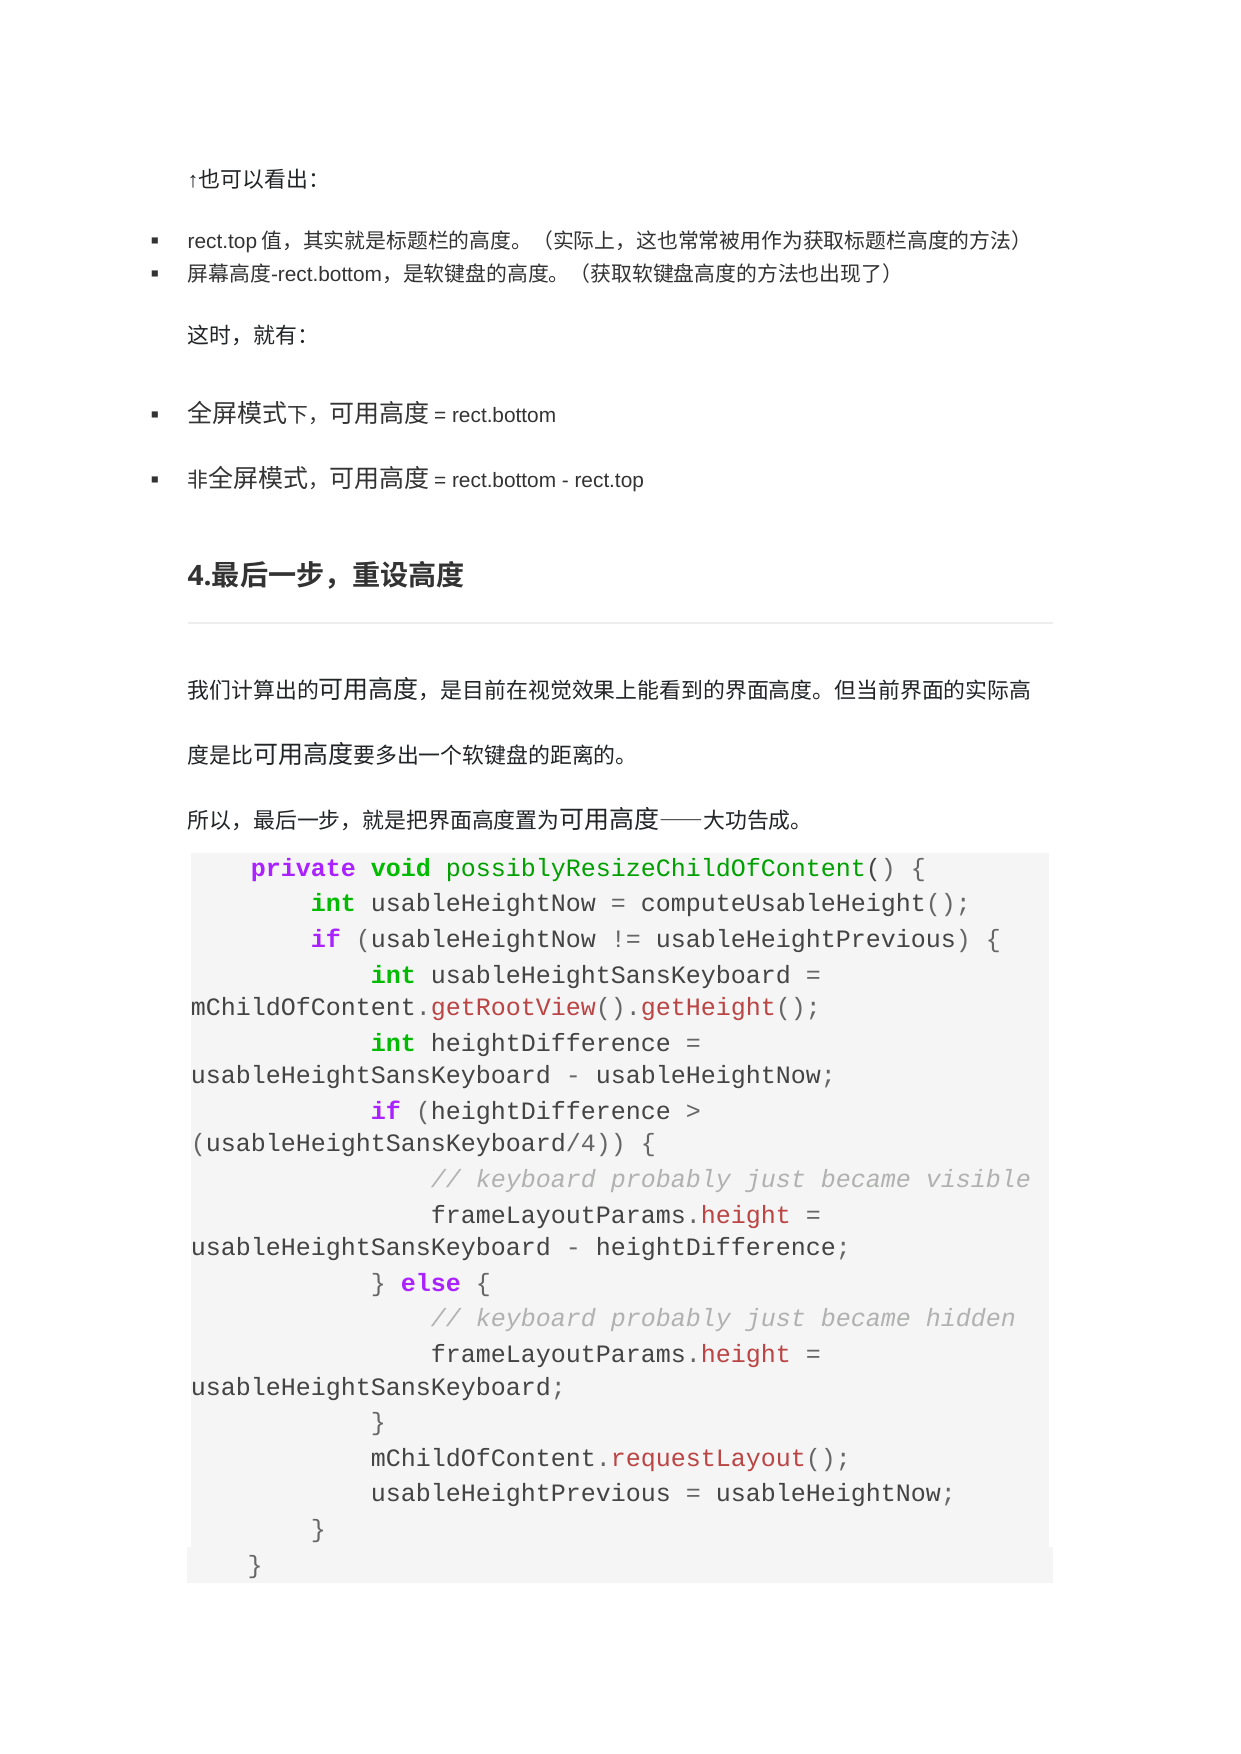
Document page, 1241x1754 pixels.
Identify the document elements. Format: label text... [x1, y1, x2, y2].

text } else { [191, 1268, 1049, 1301]
text if (usableHeightNow != usableHeightPrevious) { [191, 924, 1049, 957]
text // keyboard probably just became visible [191, 1164, 1049, 1197]
text int usableHeightSansKeyboard = mChildOfContent.getRootView().getHeight(); [191, 960, 1049, 1025]
text } [191, 1408, 1049, 1440]
list 非全屏模式，可用高度 = rect.bottom - rect.top [150, 444, 1053, 509]
text ↑也可以看出： [187, 162, 1053, 194]
text } [187, 1550, 1053, 1583]
list rect.top值，其实就是标题栏的高度。（实际上，这也常常被用作为获取标题栏高度的方法） [150, 224, 1053, 256]
text 4.最后一步，重设高度 [187, 541, 1053, 624]
text private void possiblyResizeChildOfContent() { [191, 853, 1049, 886]
text frameLayoutParams.height = usableHeightSansKeyboard - heightDifference; [191, 1200, 1049, 1265]
list 屏幕高度-rect.bottom，是软键盘的高度。（获取软键盘高度的方法也出现了） [150, 256, 1053, 289]
text frameLayoutParams.height = usableHeightSansKeyboard; [191, 1339, 1049, 1404]
text int usableHeightNow = computeUsableHeight(); [191, 889, 1049, 921]
text if (heightDifference > (usableHeightSansKeyboard/4)) { [191, 1096, 1049, 1161]
text } [191, 1514, 1049, 1547]
text 我们计算出的可用高度，是目前在视觉效果上能看到的界面高度。但当前界面的实际高度是比可用高度要多出一个软键盘的距离的。 所以，最后一步，就是把界面高度置为可用高度——大功告成。 [187, 655, 1053, 850]
text usableHeightPrevious = usableHeightNow; [191, 1479, 1049, 1511]
text int heightDifference = usableHeightSansKeyboard - usableHeightNow; [191, 1028, 1049, 1093]
text // keyboard probably just became hidden [191, 1304, 1049, 1336]
text 这时，就有： [187, 318, 1053, 350]
text mChildOfContent.requestLayout(); [191, 1443, 1049, 1476]
list 全屏模式下，可用高度 = rect.bottom [150, 379, 1053, 444]
